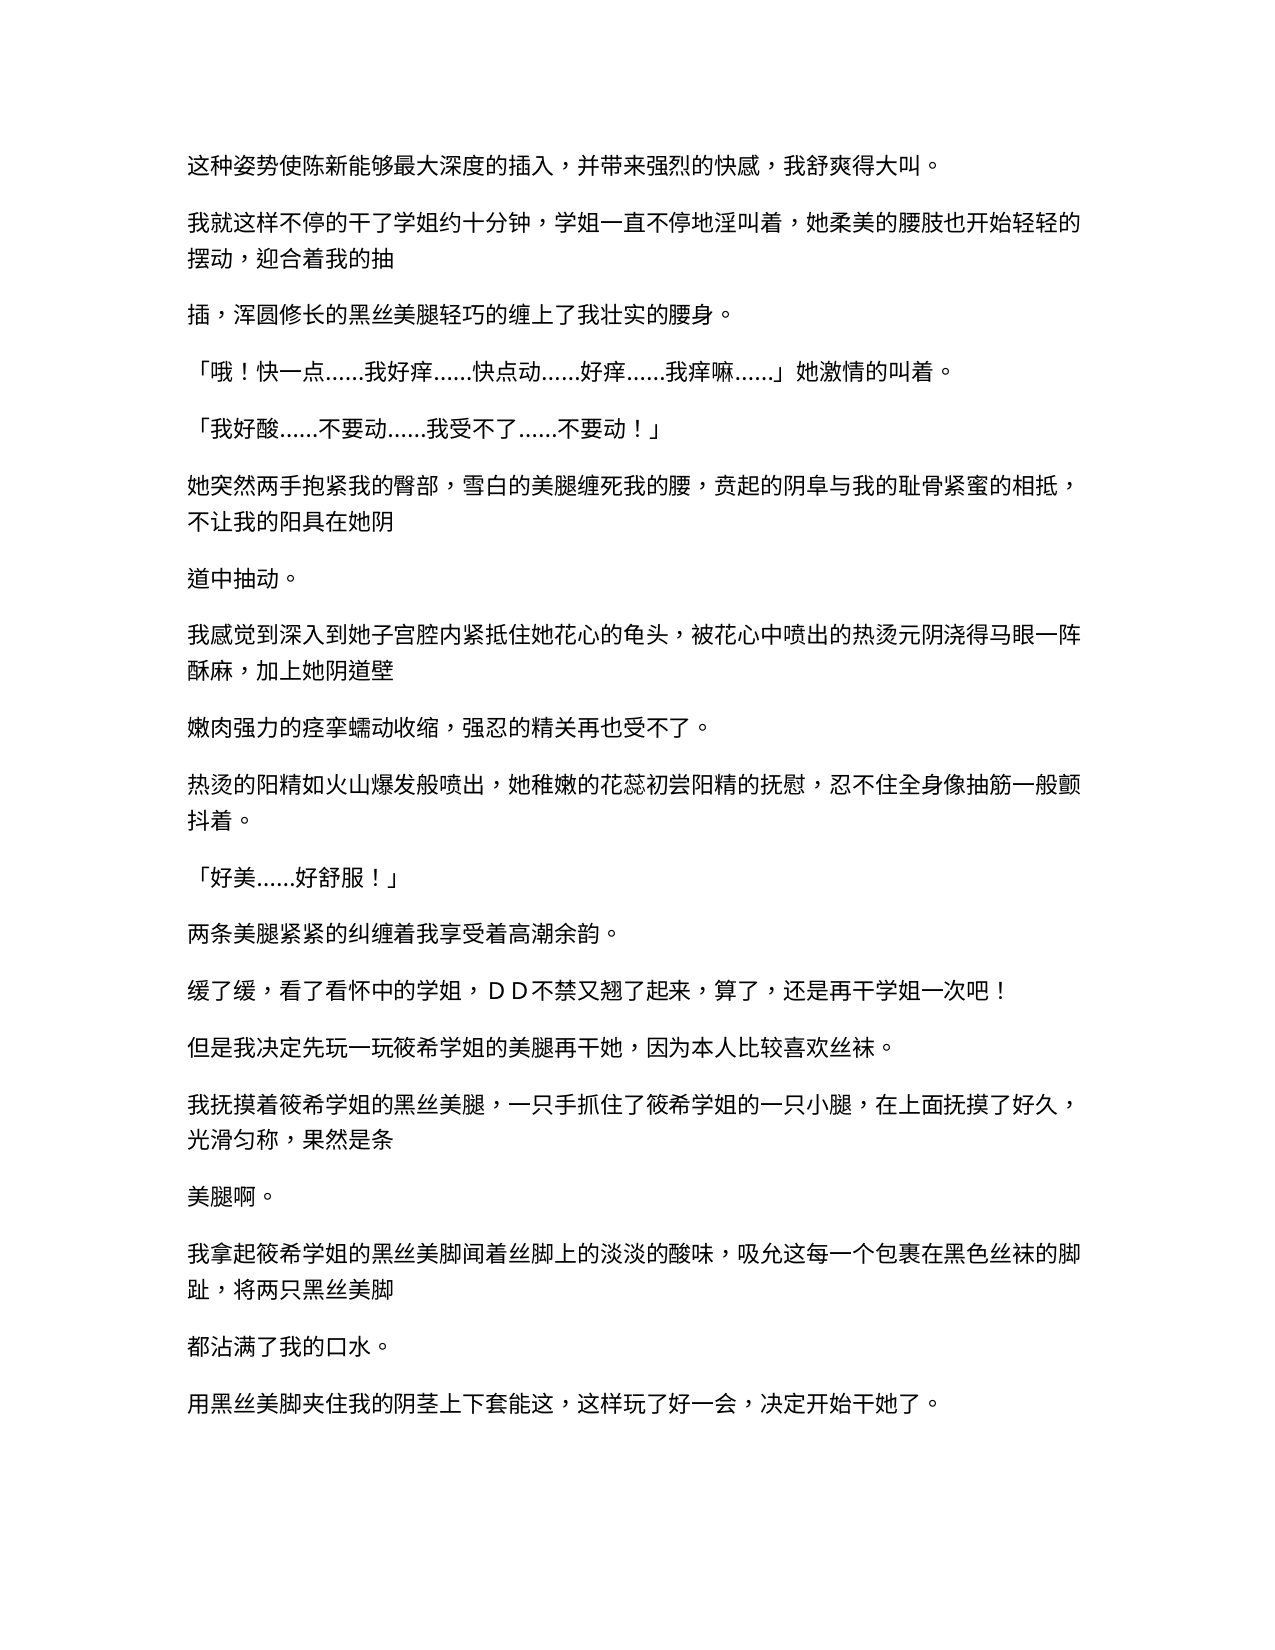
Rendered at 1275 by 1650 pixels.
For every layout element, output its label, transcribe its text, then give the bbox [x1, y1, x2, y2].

text 两条美腿紧紧的纠缠着我享受着高潮余韵。 [187, 918, 1087, 949]
text 用黑丝美脚夹住我的阴茎上下套能这，这样玩了好一会，决定开始干她了。 [187, 1387, 1087, 1419]
text 她突然两手抱紧我的臀部，雪白的美腿缠死我的腰，贲起的阴阜与我的耻骨紧蜜的相抵，不让我的阳具在她阴 [187, 470, 1087, 537]
text 我抚摸着筱希学姐的黑丝美腿，一只手抓住了筱希学姐的一只小腿，在上面抚摸了好久，光滑匀称，果然是条 [187, 1088, 1087, 1156]
text 这种姿势使陈新能够最大深度的插入，并带来强烈的快感，我舒爽得大叫。 [187, 150, 1087, 181]
text 缓了缓，看了看怀中的学姐，ＤＤ不禁又翘了起来，算了，还是再干学姐一次吧！ [187, 975, 1087, 1006]
text 插，浑圆修长的黑丝美腿轻巧的缠上了我壮实的腰身。 [187, 299, 1087, 331]
text 我拿起筱希学姐的黑丝美脚闻着丝脚上的淡淡的酸味，吸允这每一个包裹在黑色丝袜的脚趾，将两只黑丝美脚 [187, 1238, 1087, 1305]
text 但是我决定先玩一玩筱希学姐的美腿再干她，因为本人比较喜欢丝袜。 [187, 1032, 1087, 1063]
text 我感觉到深入到她子宫腔内紧抵住她花心的龟头，被花心中喷出的热烫元阴浇得马眼一阵酥麻，加上她阴道壁 [187, 619, 1087, 686]
text 「我好酸……不要动……我受不了……不要动！」 [187, 413, 1087, 444]
text 嫩肉强力的痉挛蠕动收缩，强忍的精关再也受不了。 [187, 712, 1087, 743]
text 热烫的阳精如火山爆发般喷出，她稚嫩的花蕊初尝阳精的抚慰，忍不住全身像抽筋一般颤抖着。 [187, 769, 1087, 836]
text 道中抽动。 [187, 562, 1087, 594]
text 「哦！快一点……我好痒……快点动……好痒……我痒嘛……」她激情的叫着。 [187, 356, 1087, 387]
text 「好美……好舒服！」 [187, 861, 1087, 893]
text 美腿啊。 [187, 1181, 1087, 1212]
text 都沾满了我的口水。 [187, 1331, 1087, 1362]
text 我就这样不停的干了学姐约十分钟，学姐一直不停地淫叫着，她柔美的腰肢也开始轻轻的摆动，迎合着我的抽 [187, 207, 1087, 274]
